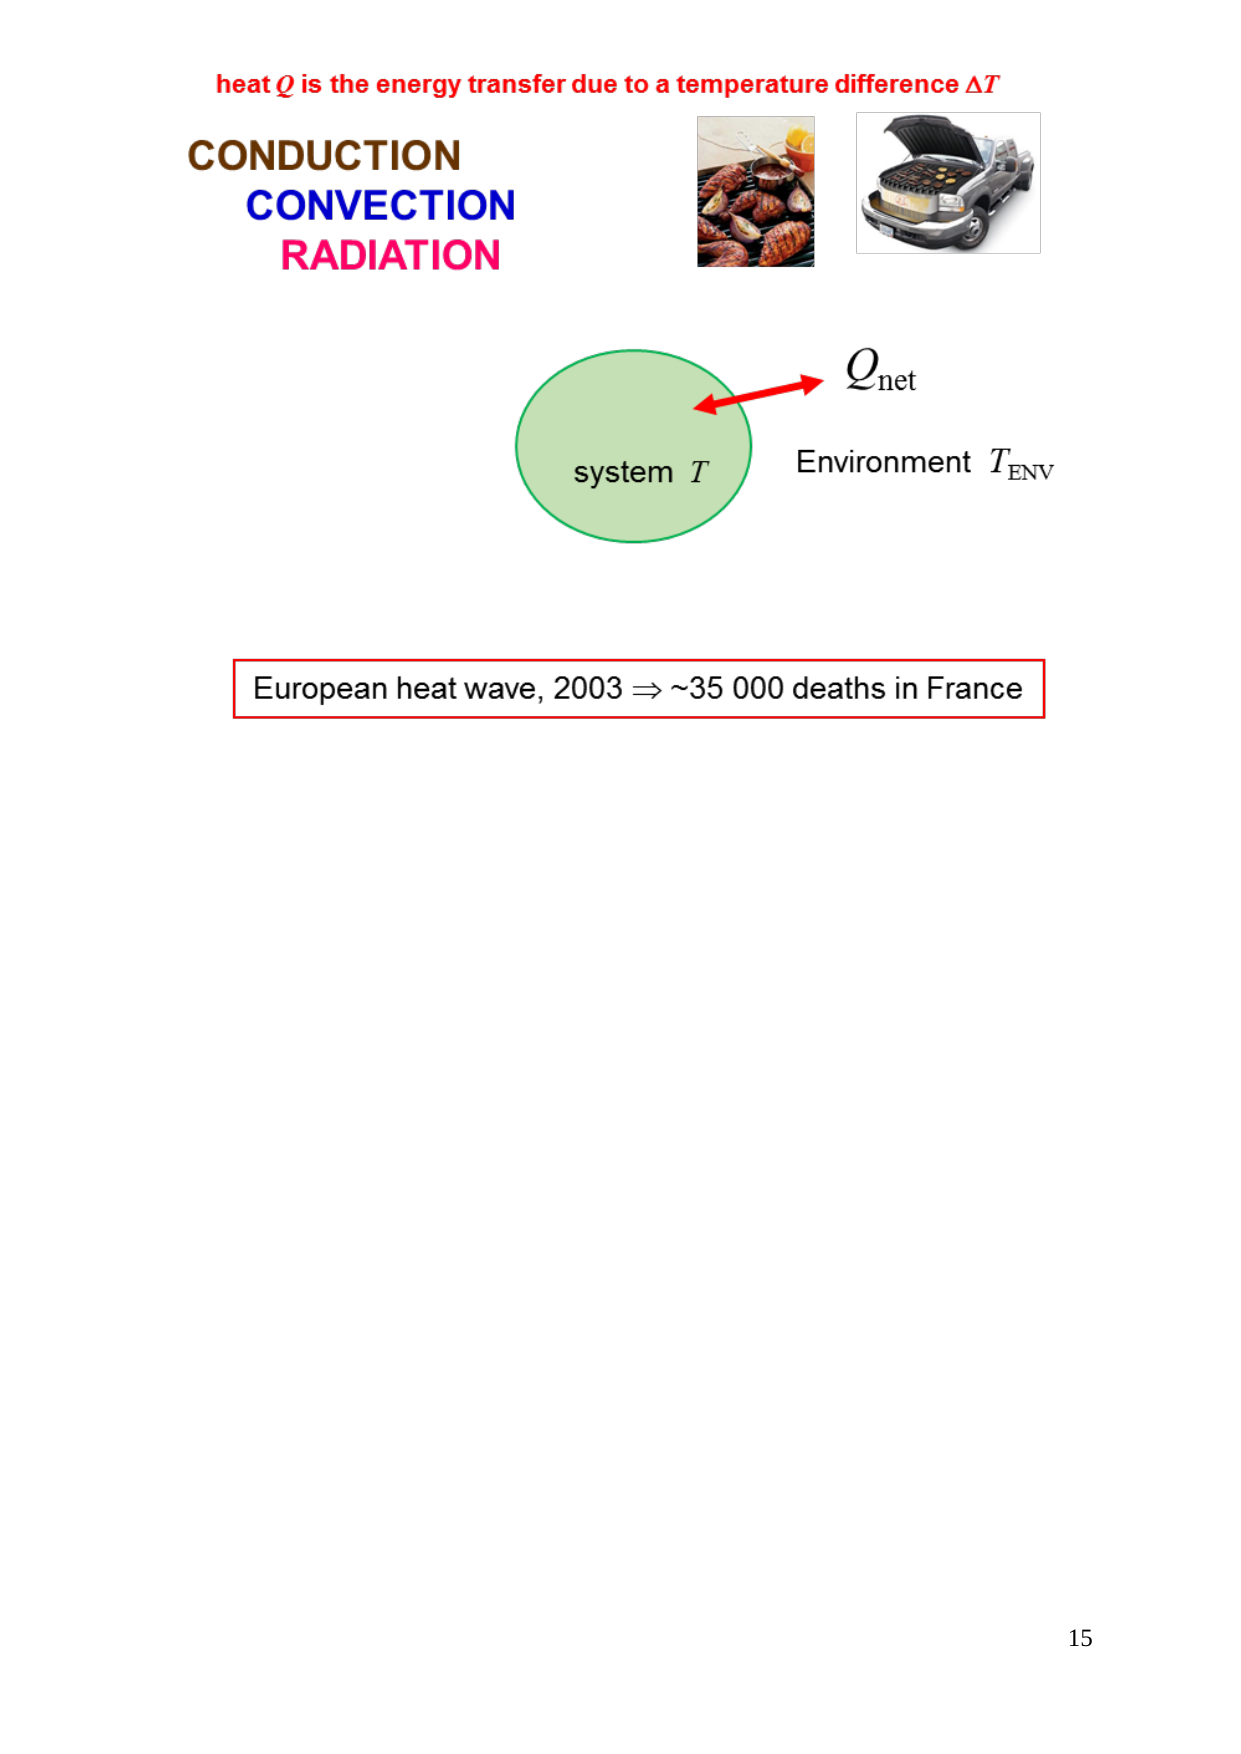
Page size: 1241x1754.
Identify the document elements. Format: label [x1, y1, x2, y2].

picture [161, 59, 1079, 725]
